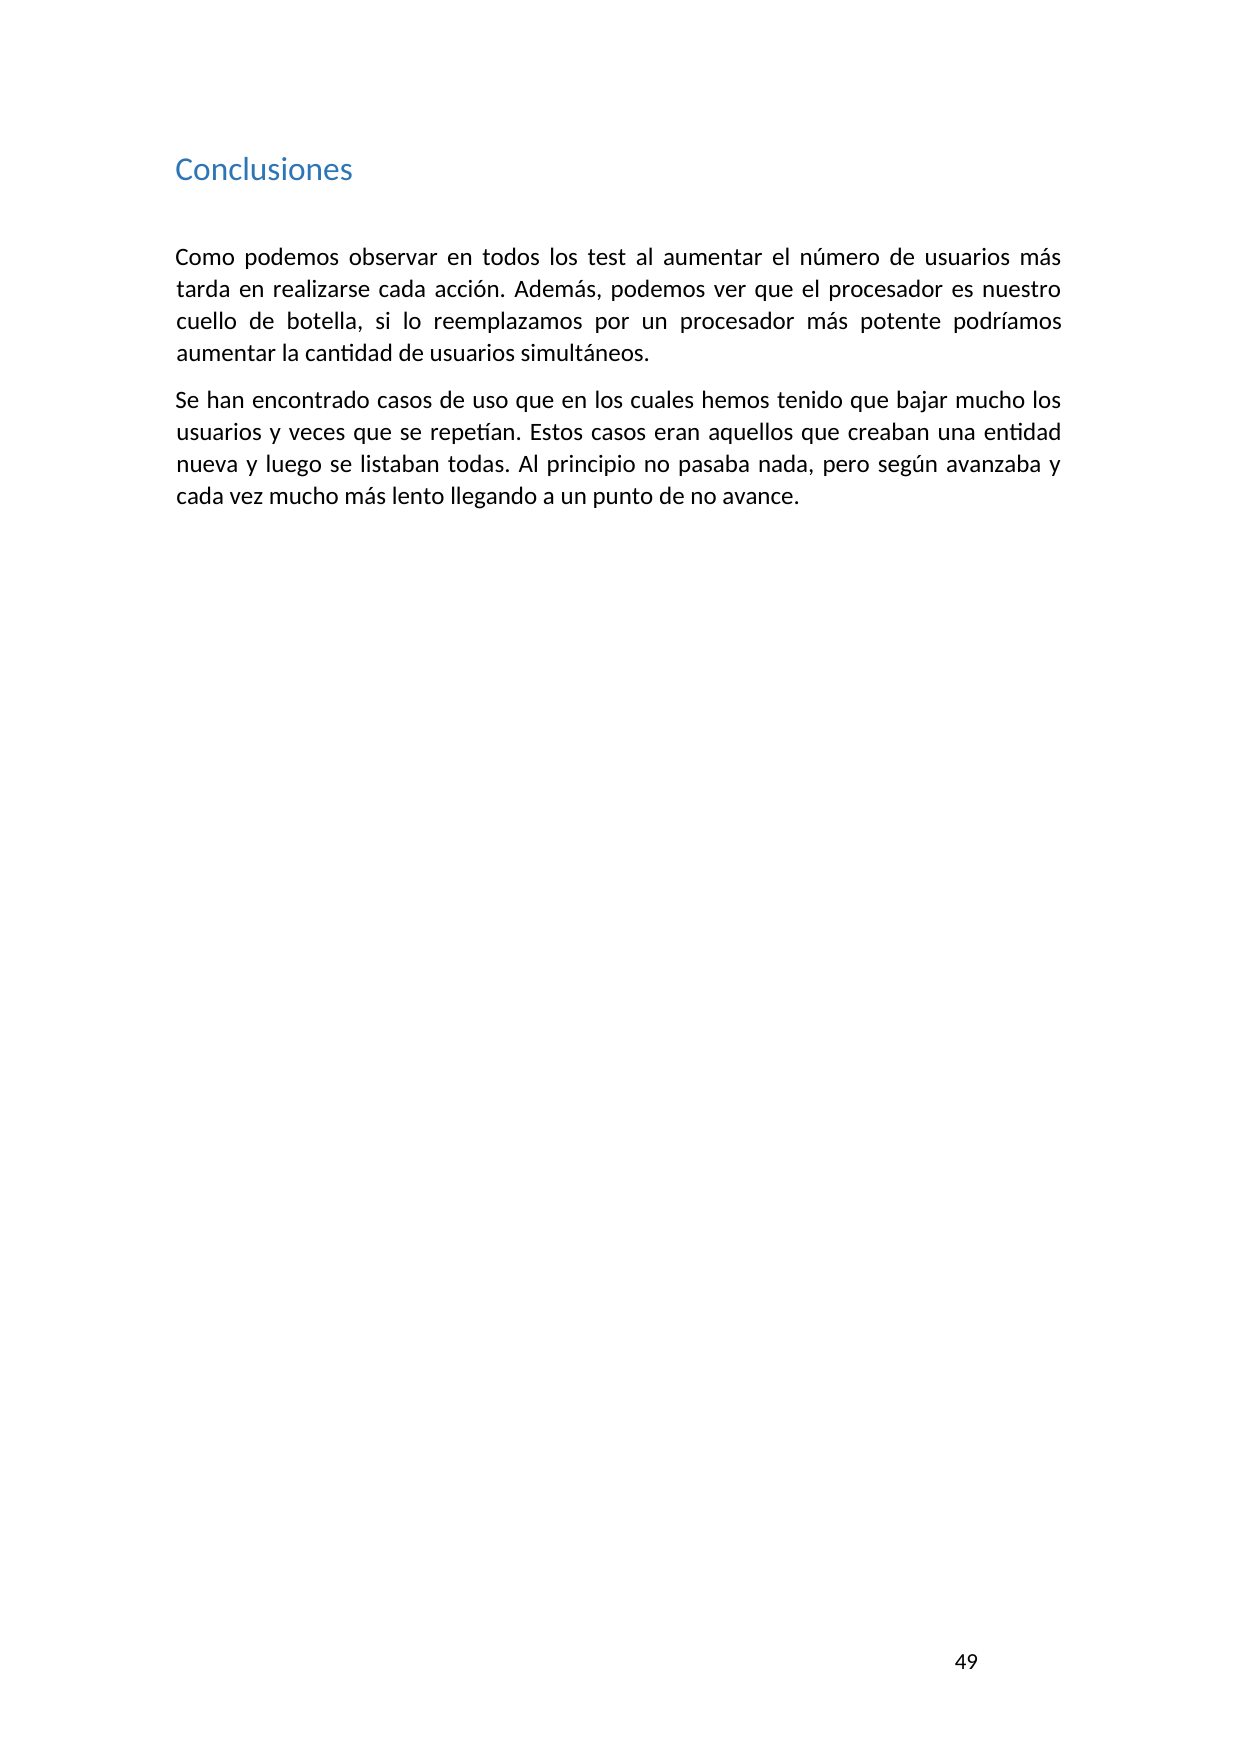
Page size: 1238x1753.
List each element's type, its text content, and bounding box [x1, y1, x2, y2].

subtitle Conclusiones [175, 148, 1063, 188]
text Como podemos observar en todos los test al aumentar el número de usuarios más tarda en realizarse cada acción. Además, podemos ver que el procesador es nuestro cuello de botella, si lo reemplazamos por un procesador más potente podríamos aumentar la cantidad de usuarios simultáneos. [175, 241, 1063, 367]
text Se han encontrado casos de uso que en los cuales hemos tenido que bajar mucho los usuarios y veces que se repetían. Estos casos eran aquellos que creaban una entidad nueva y luego se listaban todas. Al principio no pasaba nada, pero según avanzaba y cada vez mucho más lento llegando a un punto de no avance. [175, 384, 1063, 511]
